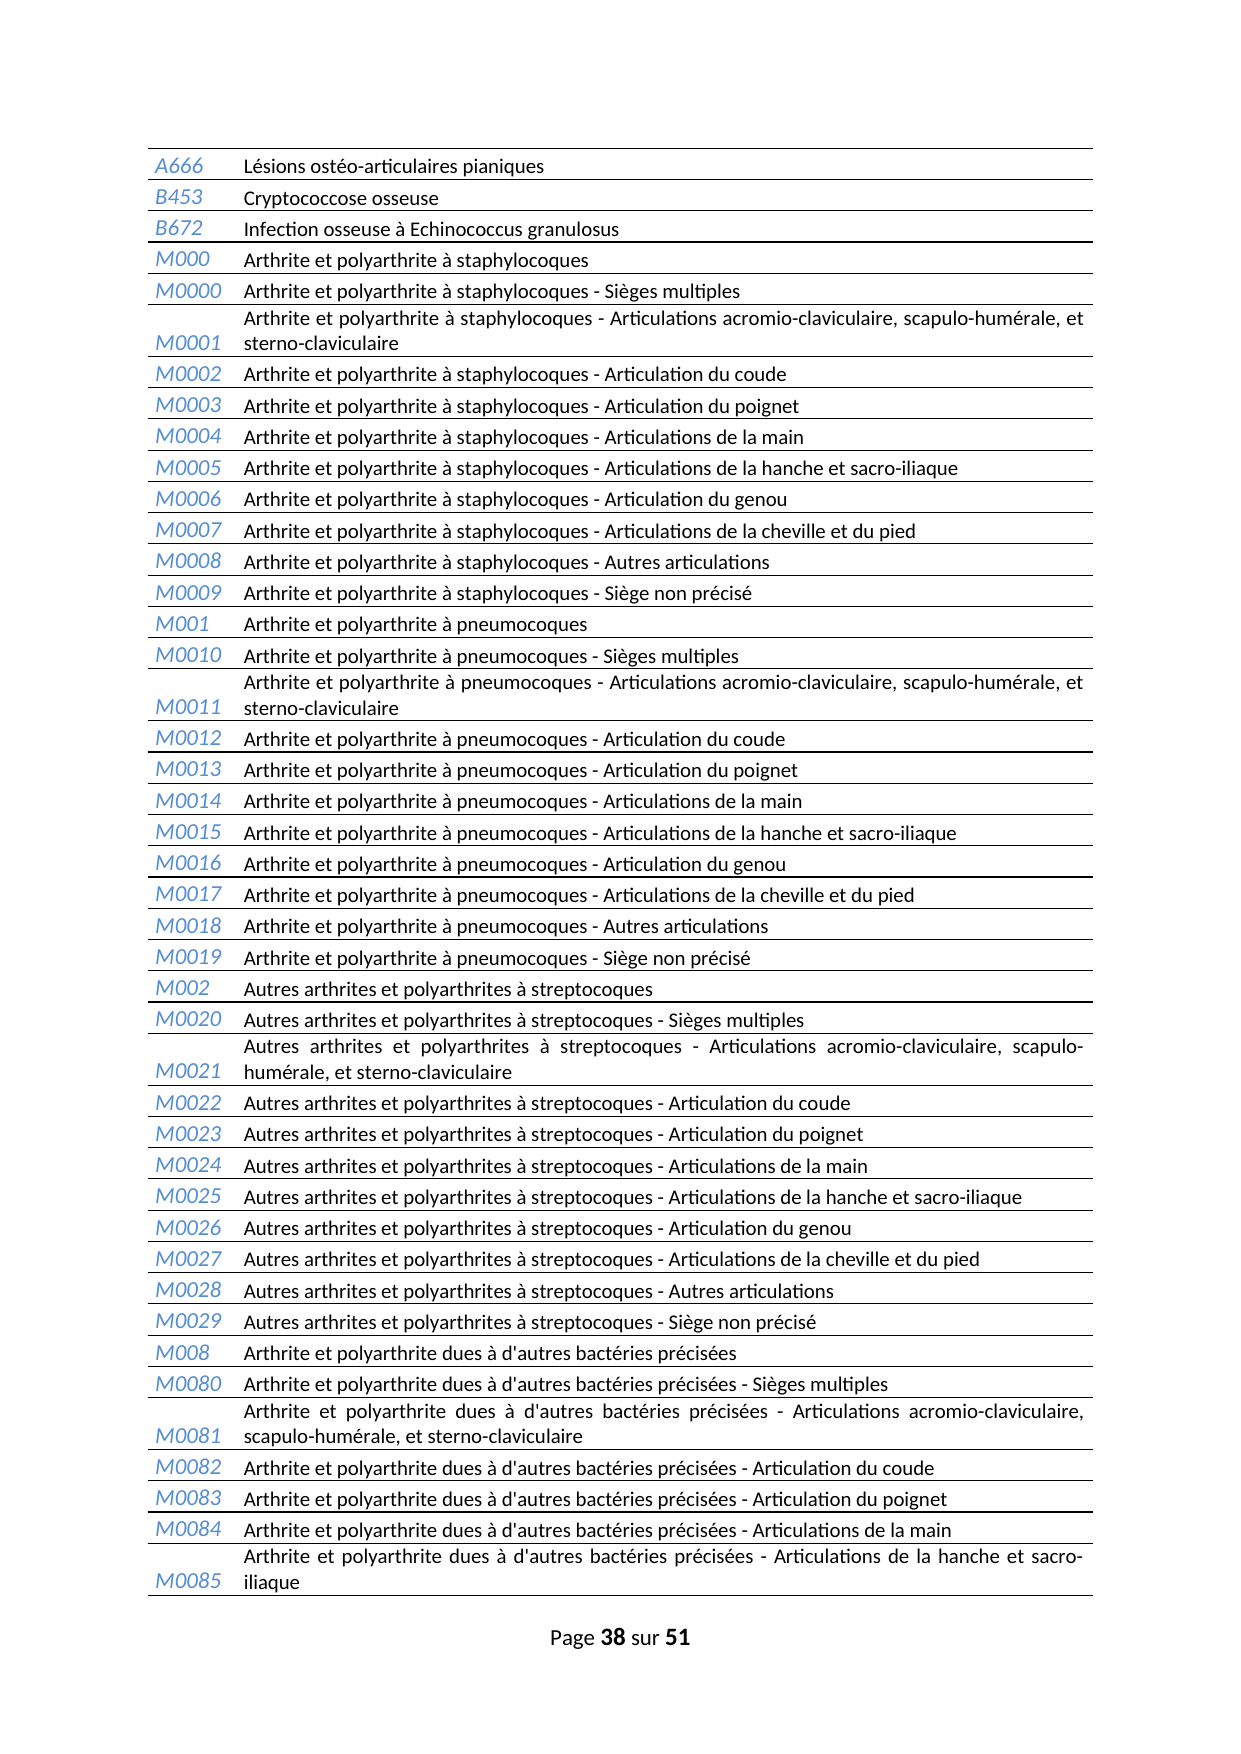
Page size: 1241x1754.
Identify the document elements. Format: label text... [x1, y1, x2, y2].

table_cell Arthrite et polyarthrite dues à d'autres bactéries précisées - Articulations acromio-claviculaire, scapulo-humérale, et sterno-claviculaire [236, 1398, 1093, 1449]
table_cell Arthrite et polyarthrite dues à d'autres bactéries précisées - Articulations de la hanche et sacro-iliaque [236, 1544, 1093, 1594]
table_cell Autres arthrites et polyarthrites à streptocoques - Articulations de la cheville et du pied [236, 1242, 1093, 1272]
table_cell Arthrite et polyarthrite dues à d'autres bactéries précisées - Sièges multiples [236, 1367, 1093, 1397]
table_cell M0082 [148, 1450, 236, 1480]
table_cell M0021 [148, 1034, 236, 1084]
table_cell Arthrite et polyarthrite à staphylocoques - Articulations de la cheville et du pied [236, 513, 1093, 543]
table_cell M0000 [148, 274, 236, 304]
table_cell Lésions ostéo-articulaires pianiques [236, 149, 1093, 179]
table_cell Arthrite et polyarthrite à pneumocoques - Autres articulations [236, 909, 1093, 939]
table_cell M0020 [148, 1003, 236, 1033]
table_cell Arthrite et polyarthrite à pneumocoques - Articulation du genou [236, 846, 1093, 876]
table_cell Autres arthrites et polyarthrites à streptocoques - Articulations de la hanche et sacro-iliaque [236, 1179, 1093, 1209]
table_cell Autres arthrites et polyarthrites à streptocoques - Autres articulations [236, 1273, 1093, 1303]
table_cell Arthrite et polyarthrite à pneumocoques - Articulations de la main [236, 784, 1093, 814]
table_cell M0017 [148, 878, 236, 908]
table_cell Autres arthrites et polyarthrites à streptocoques - Articulations acromio-claviculaire, scapulo-humérale, et sterno-claviculaire [236, 1034, 1093, 1084]
table_cell Arthrite et polyarthrite dues à d'autres bactéries précisées - Articulation du coude [236, 1450, 1093, 1480]
table_cell Autres arthrites et polyarthrites à streptocoques - Articulation du genou [236, 1211, 1093, 1241]
table_cell M0010 [148, 638, 236, 668]
table_cell Arthrite et polyarthrite à pneumocoques - Siège non précisé [236, 940, 1093, 970]
table_cell M0025 [148, 1179, 236, 1209]
table_cell Autres arthrites et polyarthrites à streptocoques - Sièges multiples [236, 1003, 1093, 1033]
table_cell Autres arthrites et polyarthrites à streptocoques - Articulations de la main [236, 1148, 1093, 1178]
table_cell Arthrite et polyarthrite à pneumocoques - Sièges multiples [236, 638, 1093, 668]
table_cell Autres arthrites et polyarthrites à streptocoques - Siège non précisé [236, 1304, 1093, 1334]
table_cell Arthrite et polyarthrite dues à d'autres bactéries précisées - Articulations de la main [236, 1513, 1093, 1543]
table_cell M0019 [148, 940, 236, 970]
table_cell Infection osseuse à Echinococcus granulosus [236, 211, 1093, 241]
table_cell M0084 [148, 1513, 236, 1543]
table_cell M0018 [148, 909, 236, 939]
table_cell M0026 [148, 1211, 236, 1241]
table_cell M0029 [148, 1304, 236, 1334]
table_cell M0002 [148, 357, 236, 387]
table_cell Arthrite et polyarthrite à staphylocoques - Articulations de la main [236, 419, 1093, 449]
table_cell Arthrite et polyarthrite à staphylocoques - Articulations acromio-claviculaire, scapulo-humérale, et sterno-claviculaire [236, 305, 1093, 356]
table_cell M0081 [148, 1398, 236, 1449]
table_cell M002 [148, 971, 236, 1001]
table_cell M0028 [148, 1273, 236, 1303]
table_cell M0011 [148, 669, 236, 720]
table_cell M0080 [148, 1367, 236, 1397]
table_cell Autres arthrites et polyarthrites à streptocoques - Articulation du coude [236, 1086, 1093, 1116]
table_cell Arthrite et polyarthrite dues à d'autres bactéries précisées [236, 1336, 1093, 1366]
table_cell Arthrite et polyarthrite à pneumocoques - Articulation du coude [236, 721, 1093, 751]
table_cell M0022 [148, 1086, 236, 1116]
table_cell Arthrite et polyarthrite à staphylocoques - Articulations de la hanche et sacro-iliaque [236, 451, 1093, 481]
table_cell M0001 [148, 305, 236, 356]
table_cell Arthrite et polyarthrite à staphylocoques - Siège non précisé [236, 576, 1093, 606]
table_cell Arthrite et polyarthrite à staphylocoques [236, 243, 1093, 273]
table_cell Arthrite et polyarthrite à staphylocoques - Articulation du genou [236, 482, 1093, 512]
table_cell M0083 [148, 1481, 236, 1511]
table_cell M0013 [148, 753, 236, 783]
table_cell M0015 [148, 815, 236, 845]
table_cell Arthrite et polyarthrite à pneumocoques - Articulations acromio-claviculaire, scapulo-humérale, et sterno-claviculaire [236, 669, 1093, 720]
table_cell Arthrite et polyarthrite à staphylocoques - Autres articulations [236, 544, 1093, 574]
table_cell M0004 [148, 419, 236, 449]
table_cell Arthrite et polyarthrite à pneumocoques - Articulations de la hanche et sacro-iliaque [236, 815, 1093, 845]
table_cell M0085 [148, 1544, 236, 1594]
table_cell M0014 [148, 784, 236, 814]
table_cell Arthrite et polyarthrite à pneumocoques - Articulations de la cheville et du pied [236, 878, 1093, 908]
table_cell M0024 [148, 1148, 236, 1178]
table_cell M0016 [148, 846, 236, 876]
table_cell Arthrite et polyarthrite à pneumocoques - Articulation du poignet [236, 753, 1093, 783]
table_cell M0005 [148, 451, 236, 481]
table_cell Arthrite et polyarthrite à pneumocoques [236, 607, 1093, 637]
table_cell M0006 [148, 482, 236, 512]
table_cell M0003 [148, 388, 236, 418]
table_cell Arthrite et polyarthrite à staphylocoques - Articulation du coude [236, 357, 1093, 387]
table_cell M0027 [148, 1242, 236, 1272]
table_cell M0009 [148, 576, 236, 606]
table_cell Arthrite et polyarthrite dues à d'autres bactéries précisées - Articulation du poignet [236, 1481, 1093, 1511]
table_cell M0012 [148, 721, 236, 751]
table_cell Autres arthrites et polyarthrites à streptocoques - Articulation du poignet [236, 1117, 1093, 1147]
table_cell Arthrite et polyarthrite à staphylocoques - Articulation du poignet [236, 388, 1093, 418]
table_cell A666 [148, 149, 236, 179]
table_cell Autres arthrites et polyarthrites à streptocoques [236, 971, 1093, 1001]
table_cell M001 [148, 607, 236, 637]
table_cell B672 [148, 211, 236, 241]
table_cell M000 [148, 243, 236, 273]
table_cell M0023 [148, 1117, 236, 1147]
table_cell Cryptococcose osseuse [236, 180, 1093, 210]
table_cell B453 [148, 180, 236, 210]
table_cell M0008 [148, 544, 236, 574]
table_cell M008 [148, 1336, 236, 1366]
table_cell Arthrite et polyarthrite à staphylocoques - Sièges multiples [236, 274, 1093, 304]
table_cell M0007 [148, 513, 236, 543]
